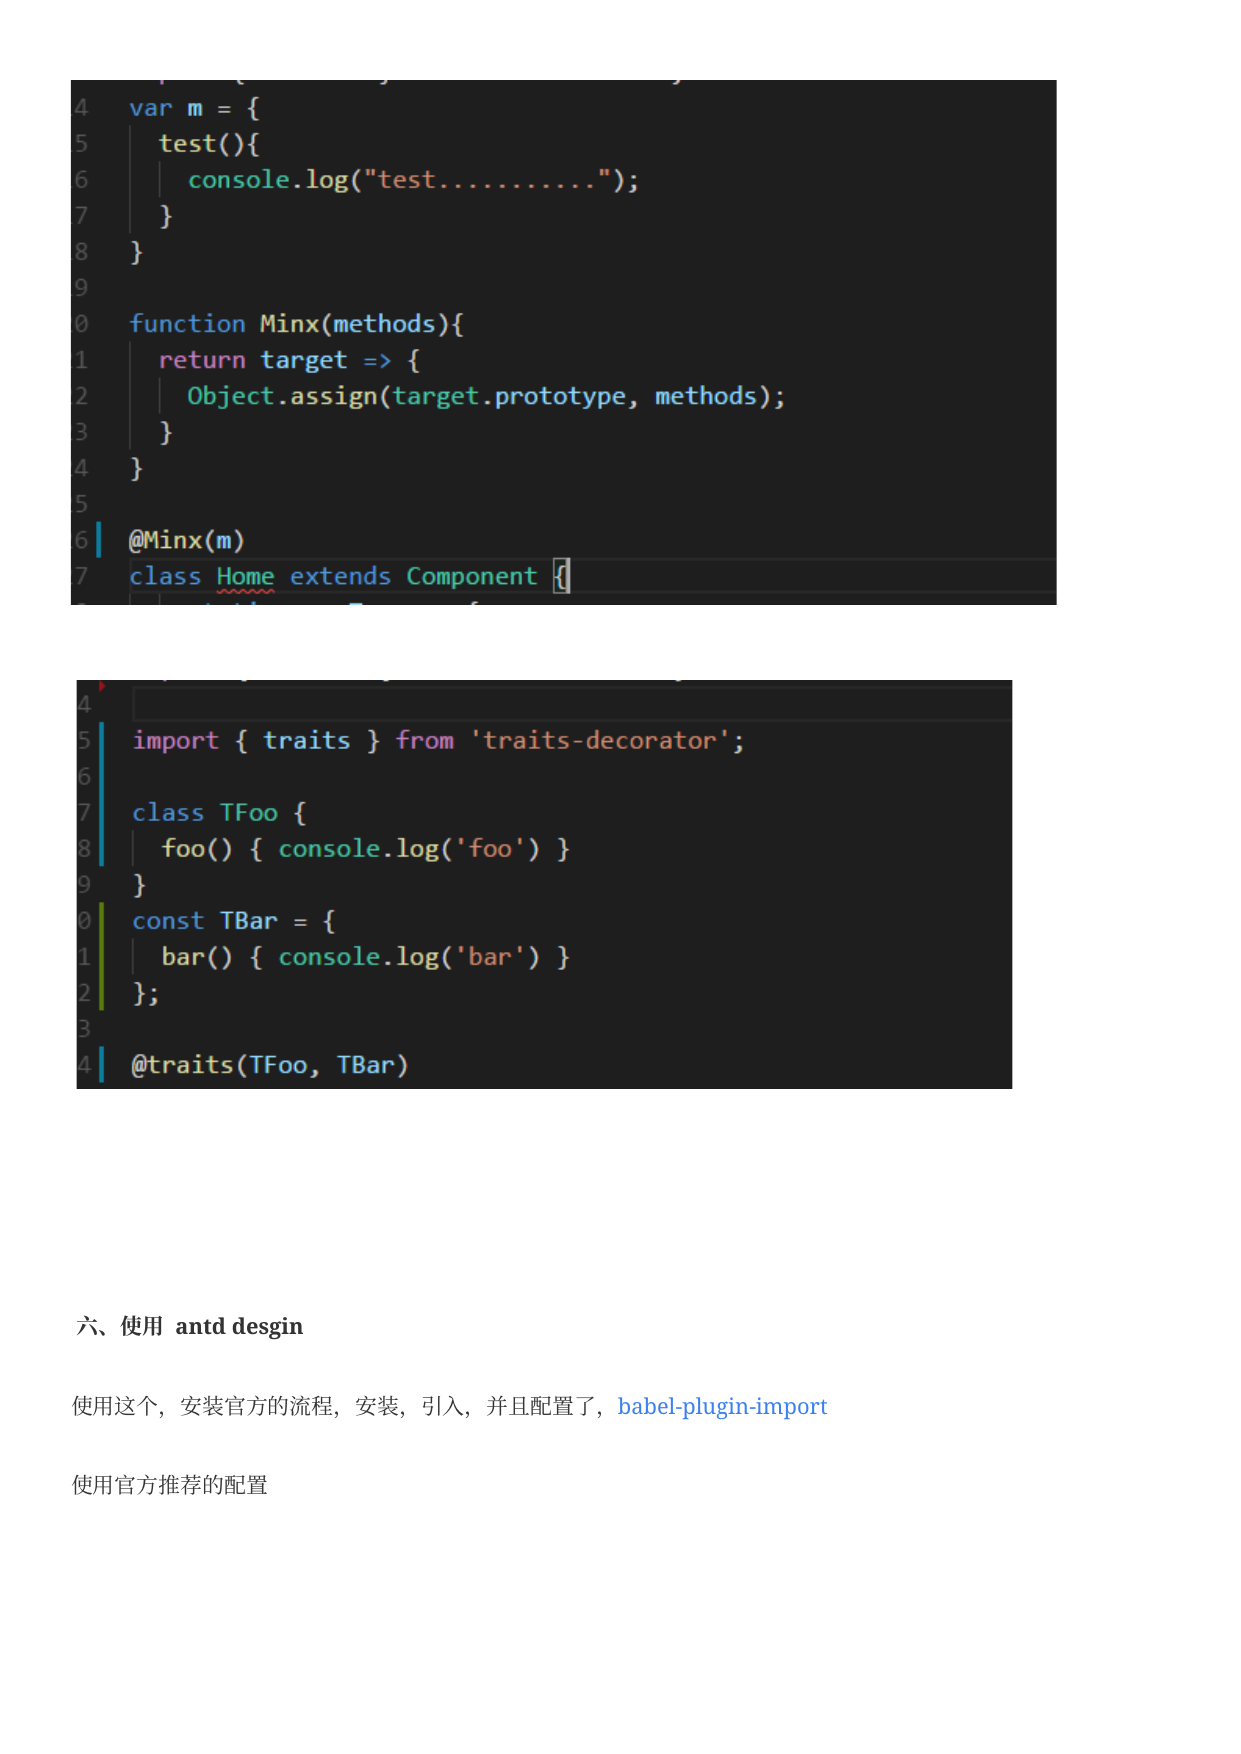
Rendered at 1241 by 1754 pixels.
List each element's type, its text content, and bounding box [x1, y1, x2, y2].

text 使用官方推荐的配置 [71, 1468, 1169, 1501]
text 使用这个，安装官方的流程，安装，引入，并且配置了，babel-plugin-import [618, 1389, 1169, 1421]
picture [76, 680, 1013, 1089]
picture [70, 80, 1057, 605]
text 六、使用 antd desgin [71, 1309, 1169, 1342]
